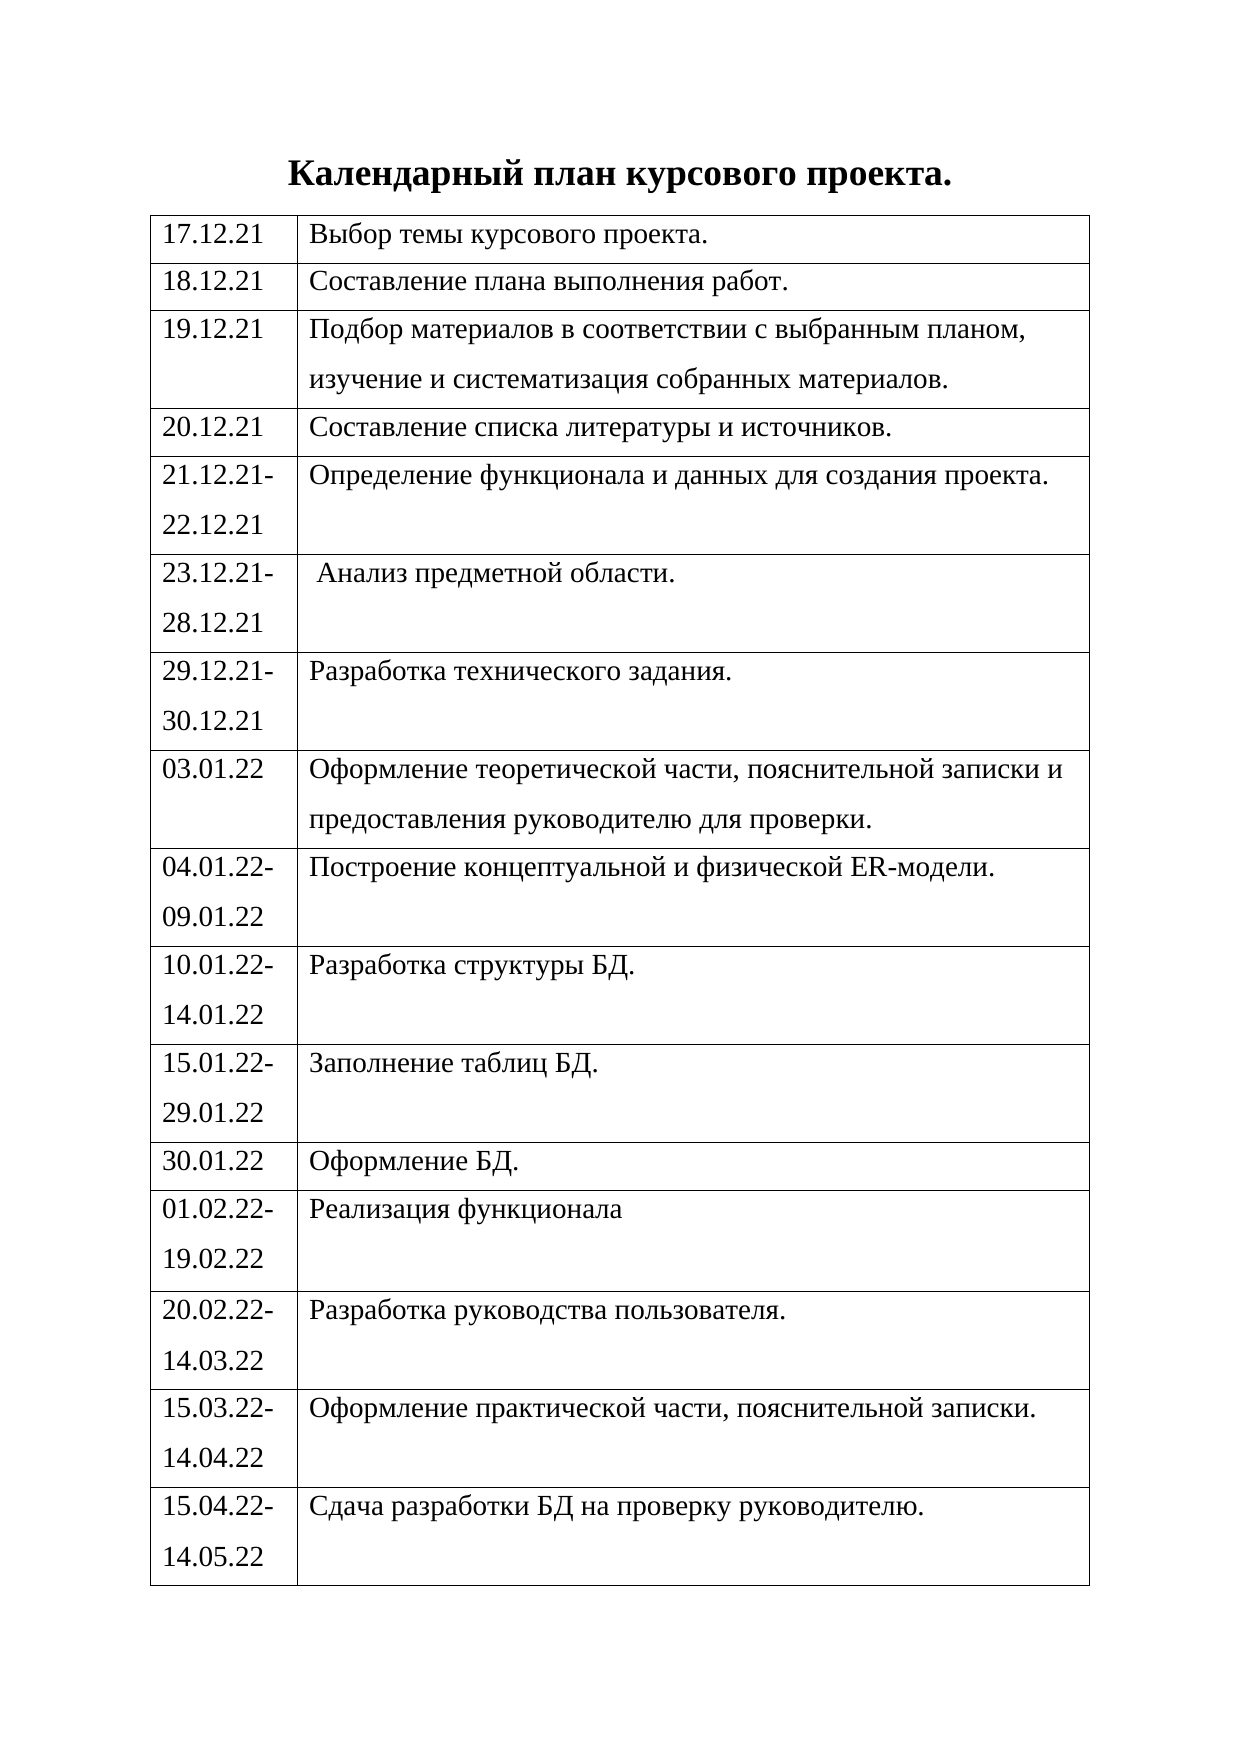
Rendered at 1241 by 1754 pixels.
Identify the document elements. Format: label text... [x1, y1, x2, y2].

table_cell Разработка структуры БД. [298, 947, 1089, 1044]
table_cell 15.04.22-14.05.22 [151, 1488, 297, 1585]
table_header 17.12.21 [151, 216, 297, 262]
table_cell 10.01.22-14.01.22 [151, 947, 297, 1044]
table_cell Составление списка литературы и источников. [298, 409, 1089, 456]
table_cell 01.02.22-19.02.22 [151, 1191, 297, 1291]
table_cell Определение функционала и данных для создания проекта. [298, 457, 1089, 554]
table_cell 15.03.22-14.04.22 [151, 1390, 297, 1487]
table_cell 19.12.21 [151, 311, 297, 408]
table_cell 20.02.22-14.03.22 [151, 1292, 297, 1389]
table_cell 20.12.21 [151, 409, 297, 456]
table_cell Оформление практической части, пояснительной записки. [298, 1390, 1089, 1487]
table_cell Анализ предметной области. [298, 555, 1089, 652]
table_cell Разработка технического задания. [298, 653, 1089, 750]
table_cell Разработка руководства пользователя. [298, 1292, 1089, 1389]
table_header Выбор темы курсового проекта. [298, 216, 1089, 262]
table_cell Реализация функционала [298, 1191, 1089, 1291]
table_cell Подбор материалов в соответствии с выбранным планом, изучение и систематизация собранных материалов. [298, 311, 1089, 408]
table_cell 29.12.21-30.12.21 [151, 653, 297, 750]
text Календарный план курсового проекта. [150, 150, 1090, 193]
table_cell 21.12.21-22.12.21 [151, 457, 297, 554]
table_cell Составление плана выполнения работ. [298, 264, 1089, 310]
table_cell 03.01.22 [151, 751, 297, 848]
table_cell Оформление теоретической части, пояснительной записки и предоставления руководителю для проверки. [298, 751, 1089, 848]
table_cell Оформление БД. [298, 1143, 1089, 1190]
table_cell 30.01.22 [151, 1143, 297, 1190]
table_cell 04.01.22-09.01.22 [151, 849, 297, 946]
table_cell Заполнение таблиц БД. [298, 1045, 1089, 1142]
table_cell 23.12.21-28.12.21 [151, 555, 297, 652]
table_cell Построение концептуальной и физической ER-модели. [298, 849, 1089, 946]
table_cell 15.01.22-29.01.22 [151, 1045, 297, 1142]
table_cell 18.12.21 [151, 264, 297, 310]
table_cell Сдача разработки БД на проверку руководителю. [298, 1488, 1089, 1585]
